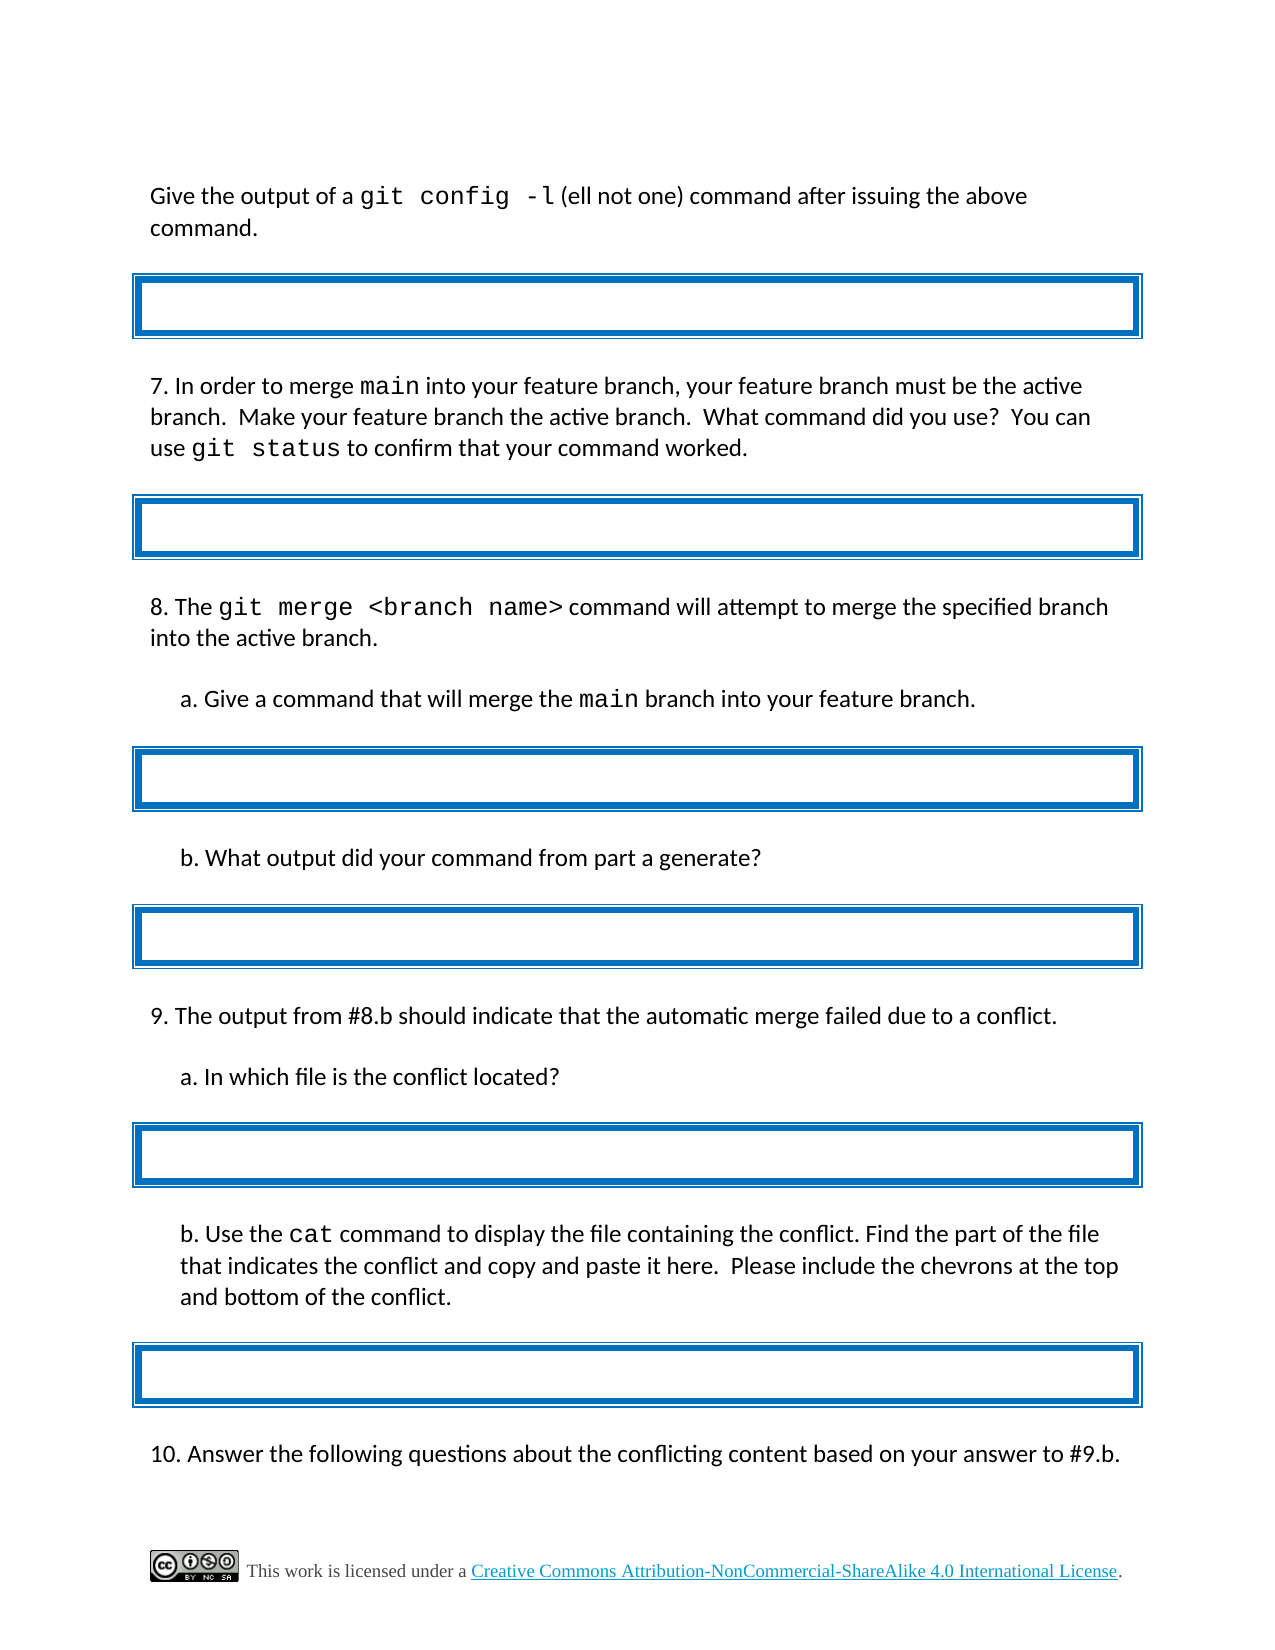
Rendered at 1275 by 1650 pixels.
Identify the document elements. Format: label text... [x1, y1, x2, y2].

picture [869, 1568, 875, 1577]
text 8. The git merge <branch name> command will attempt to merge the specified branch into the active branch. [150, 591, 1125, 653]
picture [764, 1568, 770, 1577]
picture [1060, 1565, 1064, 1575]
text a. Give a command that will merge the main branch into your feature branch. [180, 684, 1125, 715]
picture [886, 1567, 892, 1575]
picture [483, 1568, 489, 1577]
text 10. Answer the following questions about the conflicting content based on your answer to #9.b. [150, 1438, 1125, 1469]
picture [150, 1550, 239, 1582]
picture [641, 1566, 646, 1575]
text b. Use the cat command to display the file containing the conflict. Find the part of the file that indicates the conflict and copy and paste it here. Please include the chevrons at the top and bottom of the conflict. [180, 1218, 1125, 1311]
picture [987, 1568, 993, 1577]
text Give the output of a git config -l (ell not one) command after issuing the above command. [150, 181, 1125, 243]
picture [575, 1568, 581, 1577]
picture [623, 1567, 629, 1575]
picture [599, 1568, 605, 1577]
text 7. In order to merge main into your feature branch, your feature branch must be the active branch. Make your feature branch the active branch. What command did you use? You can use git status to confirm that your command worked. [150, 370, 1125, 464]
text 9. The output from #8.b should indicate that the automatic merge failed due to a conflict. [150, 1000, 1125, 1030]
text b. What output did your command from part a generate? [150, 842, 1125, 873]
text a. In which file is the conflict located? [150, 1061, 1125, 1091]
